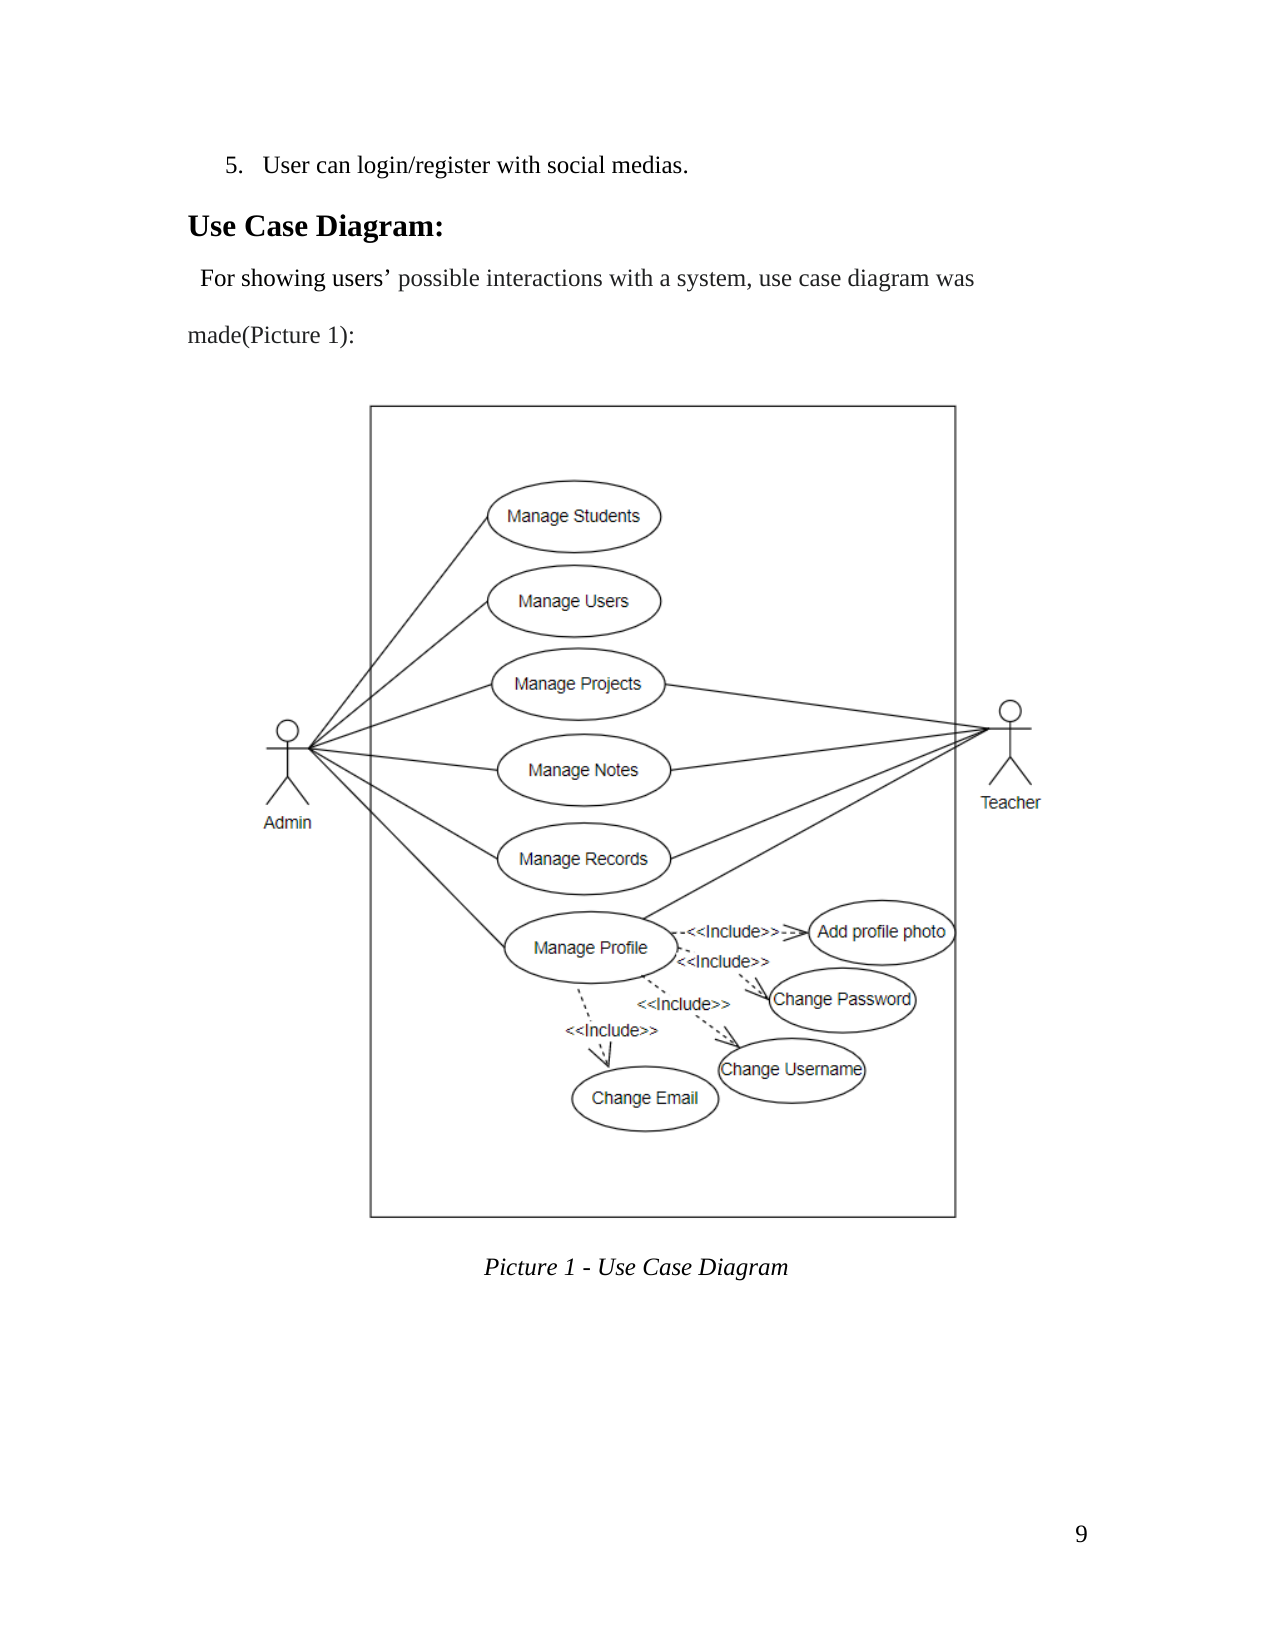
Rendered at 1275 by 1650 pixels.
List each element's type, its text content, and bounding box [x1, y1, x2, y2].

picture [213, 377, 1062, 1233]
text Use Case Diagram: [187, 207, 1087, 243]
text Picture 1 - Use Case Diagram [187, 1252, 1087, 1281]
list User can login/register with social medias. [225, 150, 1087, 179]
text For showing users’ possible interactions with a system, use case diagram was made(Picture 1): [187, 263, 1087, 349]
